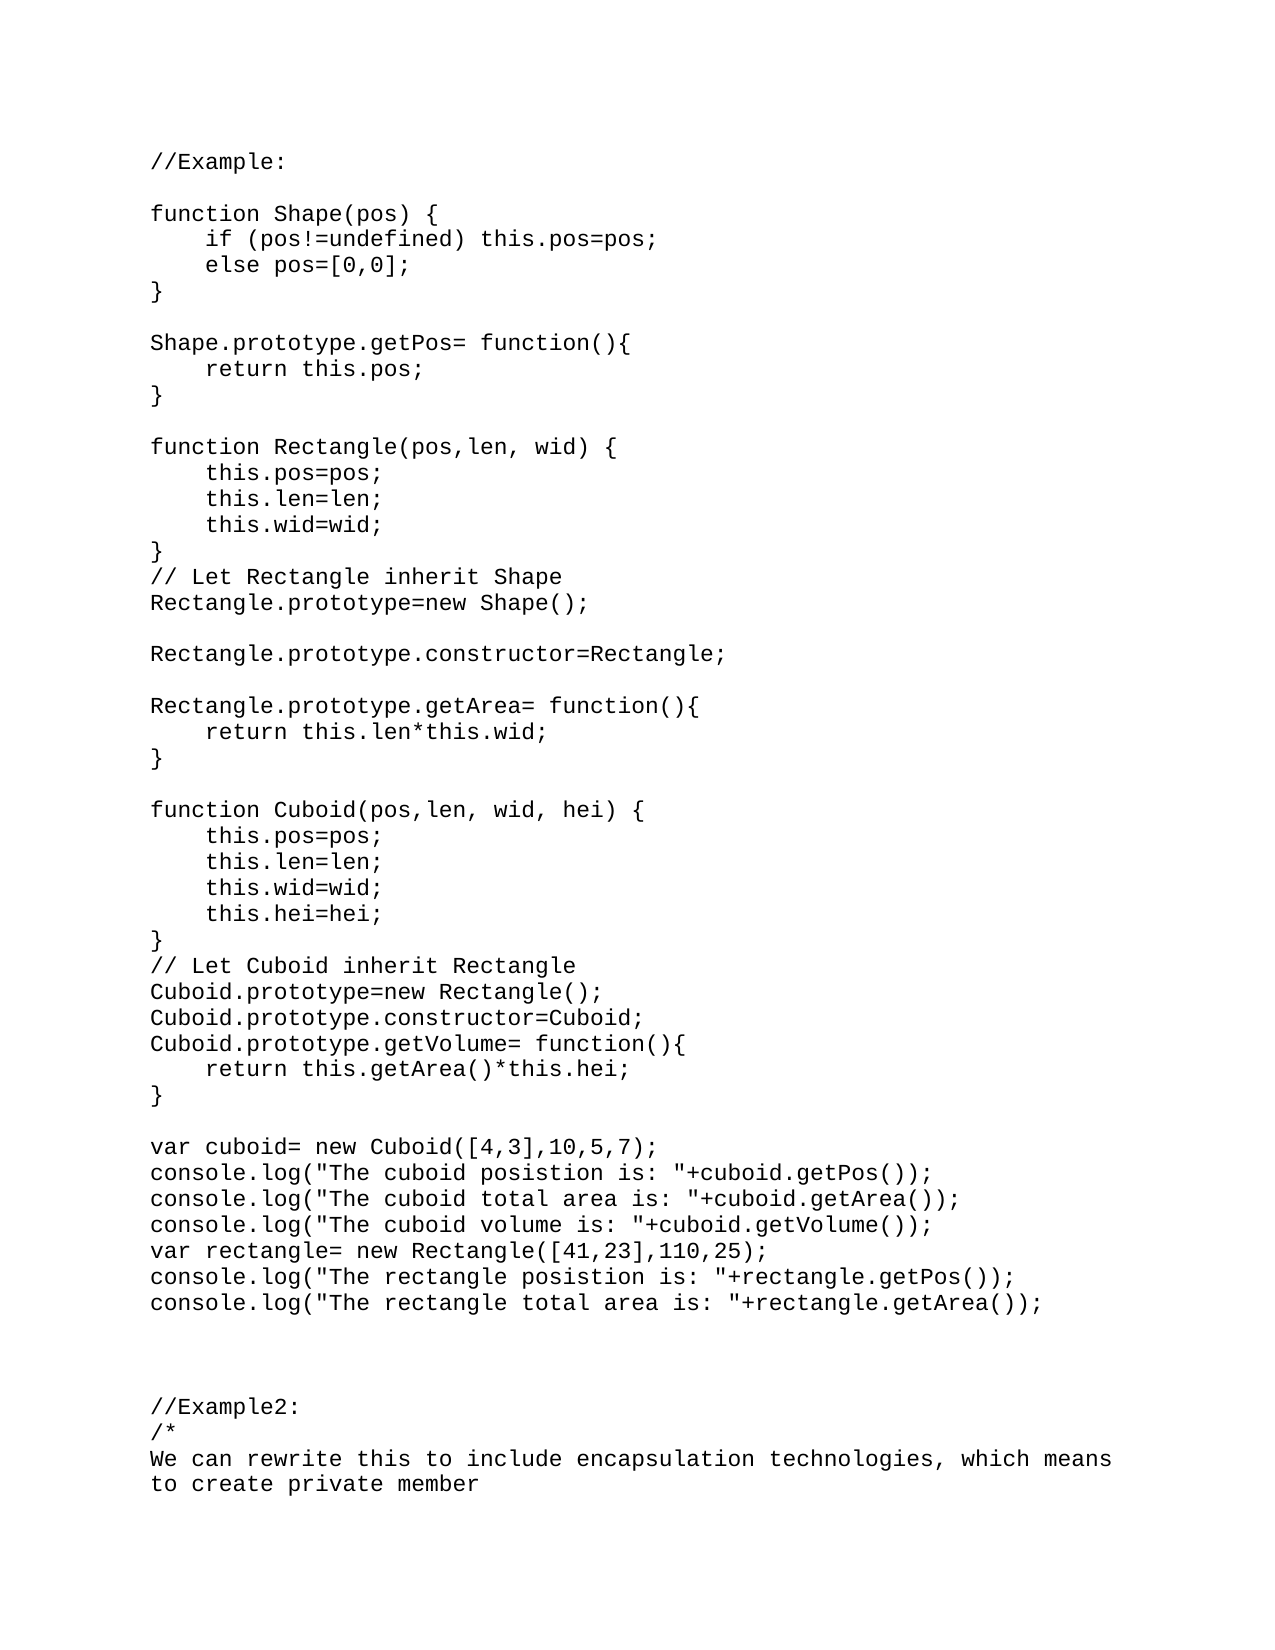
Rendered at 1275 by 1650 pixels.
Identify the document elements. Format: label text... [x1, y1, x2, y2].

text return this.len*this.wid; [150, 721, 1125, 747]
text } [150, 928, 1125, 954]
text var rectangle= new Rectangle([41,23],110,25); [150, 1239, 1125, 1265]
text this.pos=pos; [150, 824, 1125, 850]
text } [150, 1084, 1125, 1110]
text return this.pos; [150, 357, 1125, 383]
text Rectangle.prototype.constructor=Rectangle; [150, 643, 1125, 669]
text this.len=len; [150, 850, 1125, 876]
text console.log("The cuboid total area is: "+cuboid.getArea()); [150, 1187, 1125, 1213]
text //Example: [150, 150, 1125, 176]
text function Rectangle(pos,len, wid) { [150, 435, 1125, 461]
text } [150, 539, 1125, 565]
text /* [150, 1421, 1125, 1447]
text } [150, 747, 1125, 772]
text Shape.prototype.getPos= function(){ [150, 332, 1125, 357]
text if (pos!=undefined) this.pos=pos; [150, 228, 1125, 254]
text else pos=[0,0]; [150, 254, 1125, 280]
text this.wid=wid; [150, 876, 1125, 902]
text } [150, 383, 1125, 409]
text // Let Rectangle inherit Shape [150, 565, 1125, 591]
text // Let Cuboid inherit Rectangle [150, 954, 1125, 980]
text this.hei=hei; [150, 902, 1125, 928]
text this.len=len; [150, 487, 1125, 513]
text We can rewrite this to include encapsulation technologies, which means to create private member [150, 1447, 1125, 1499]
text this.pos=pos; [150, 461, 1125, 487]
text function Cuboid(pos,len, wid, hei) { [150, 798, 1125, 824]
text //Example2: [150, 1395, 1125, 1421]
text this.wid=wid; [150, 513, 1125, 539]
text return this.getArea()*this.hei; [150, 1058, 1125, 1084]
text console.log("The rectangle posistion is: "+rectangle.getPos()); [150, 1265, 1125, 1291]
text var cuboid= new Cuboid([4,3],10,5,7); [150, 1136, 1125, 1162]
text Rectangle.prototype=new Shape(); [150, 591, 1125, 617]
text } [150, 280, 1125, 306]
text console.log("The rectangle total area is: "+rectangle.getArea()); [150, 1291, 1125, 1317]
text console.log("The cuboid posistion is: "+cuboid.getPos()); [150, 1162, 1125, 1187]
text Cuboid.prototype.getVolume= function(){ [150, 1032, 1125, 1058]
text function Shape(pos) { [150, 202, 1125, 228]
text console.log("The cuboid volume is: "+cuboid.getVolume()); [150, 1213, 1125, 1239]
text Cuboid.prototype.constructor=Cuboid; [150, 1006, 1125, 1032]
text Cuboid.prototype=new Rectangle(); [150, 980, 1125, 1006]
text Rectangle.prototype.getArea= function(){ [150, 695, 1125, 721]
